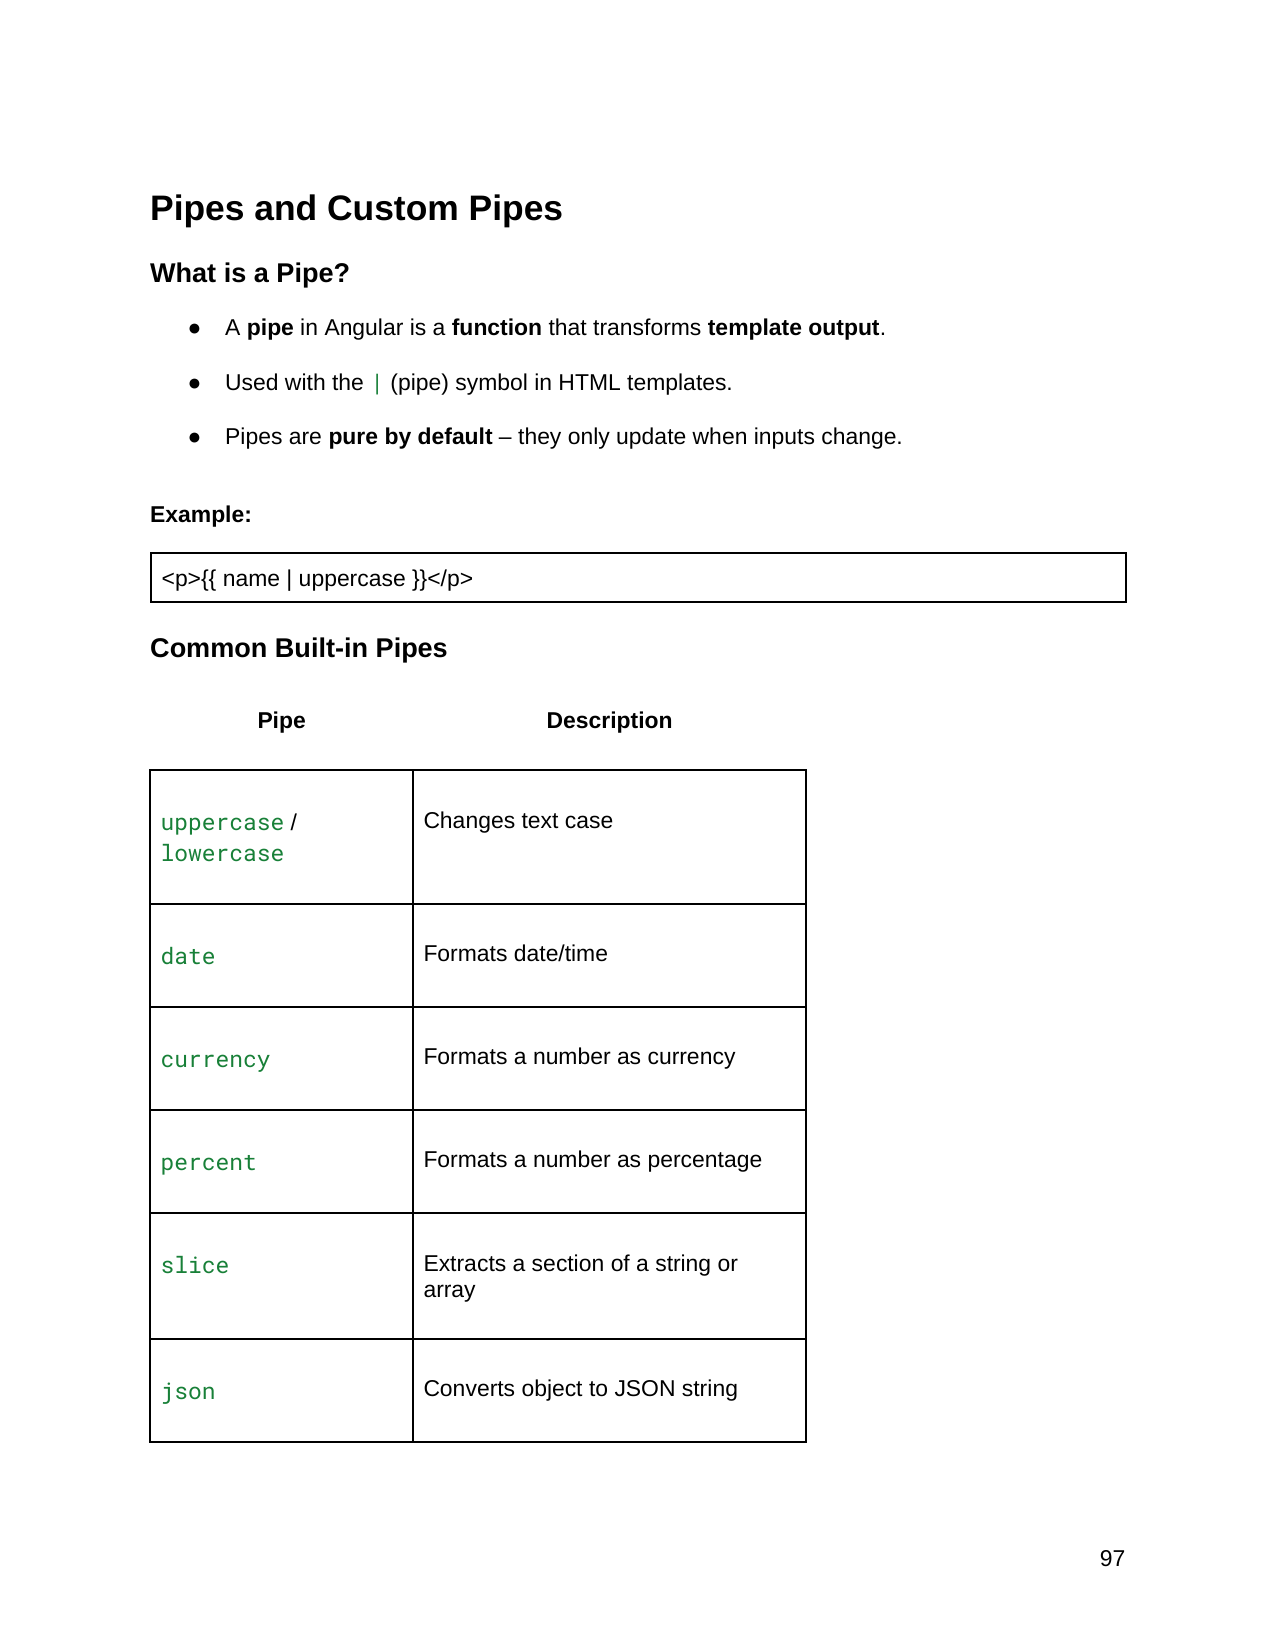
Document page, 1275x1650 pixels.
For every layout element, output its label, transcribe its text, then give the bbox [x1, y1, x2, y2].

subtitle Pipes and Custom Pipes [150, 187, 1125, 228]
text Example: [150, 501, 1125, 527]
table_cell slice [151, 1214, 412, 1338]
table_cell Extracts a section of a string or array [414, 1214, 805, 1338]
table_header Description [413, 672, 806, 769]
table_cell currency [151, 1008, 412, 1109]
subtitle What is a Pipe? [150, 257, 1125, 289]
table_cell Formats a number as percentage [414, 1111, 805, 1212]
table_cell date [151, 905, 412, 1006]
table_cell Formats date/time [414, 905, 805, 1006]
list Used with the | (pipe) symbol in HTML templates. [187, 366, 1125, 423]
list Pipes are pure by default – they only update when inputs change. [187, 423, 1125, 476]
table_cell Formats a number as currency [414, 1008, 805, 1109]
table_cell percent [151, 1111, 412, 1212]
table_cell uppercase / lowercase [151, 771, 412, 903]
table_cell Changes text case [414, 771, 805, 903]
table_cell json [151, 1340, 412, 1441]
table_header <p>{{ name | uppercase }}</p> [152, 554, 1125, 601]
table_cell Converts object to JSON string [414, 1340, 805, 1441]
subtitle Common Built-in Pipes [150, 632, 1125, 664]
table_header Pipe [150, 672, 413, 769]
list A pipe in Angular is a function that transforms template output. [187, 314, 1125, 366]
